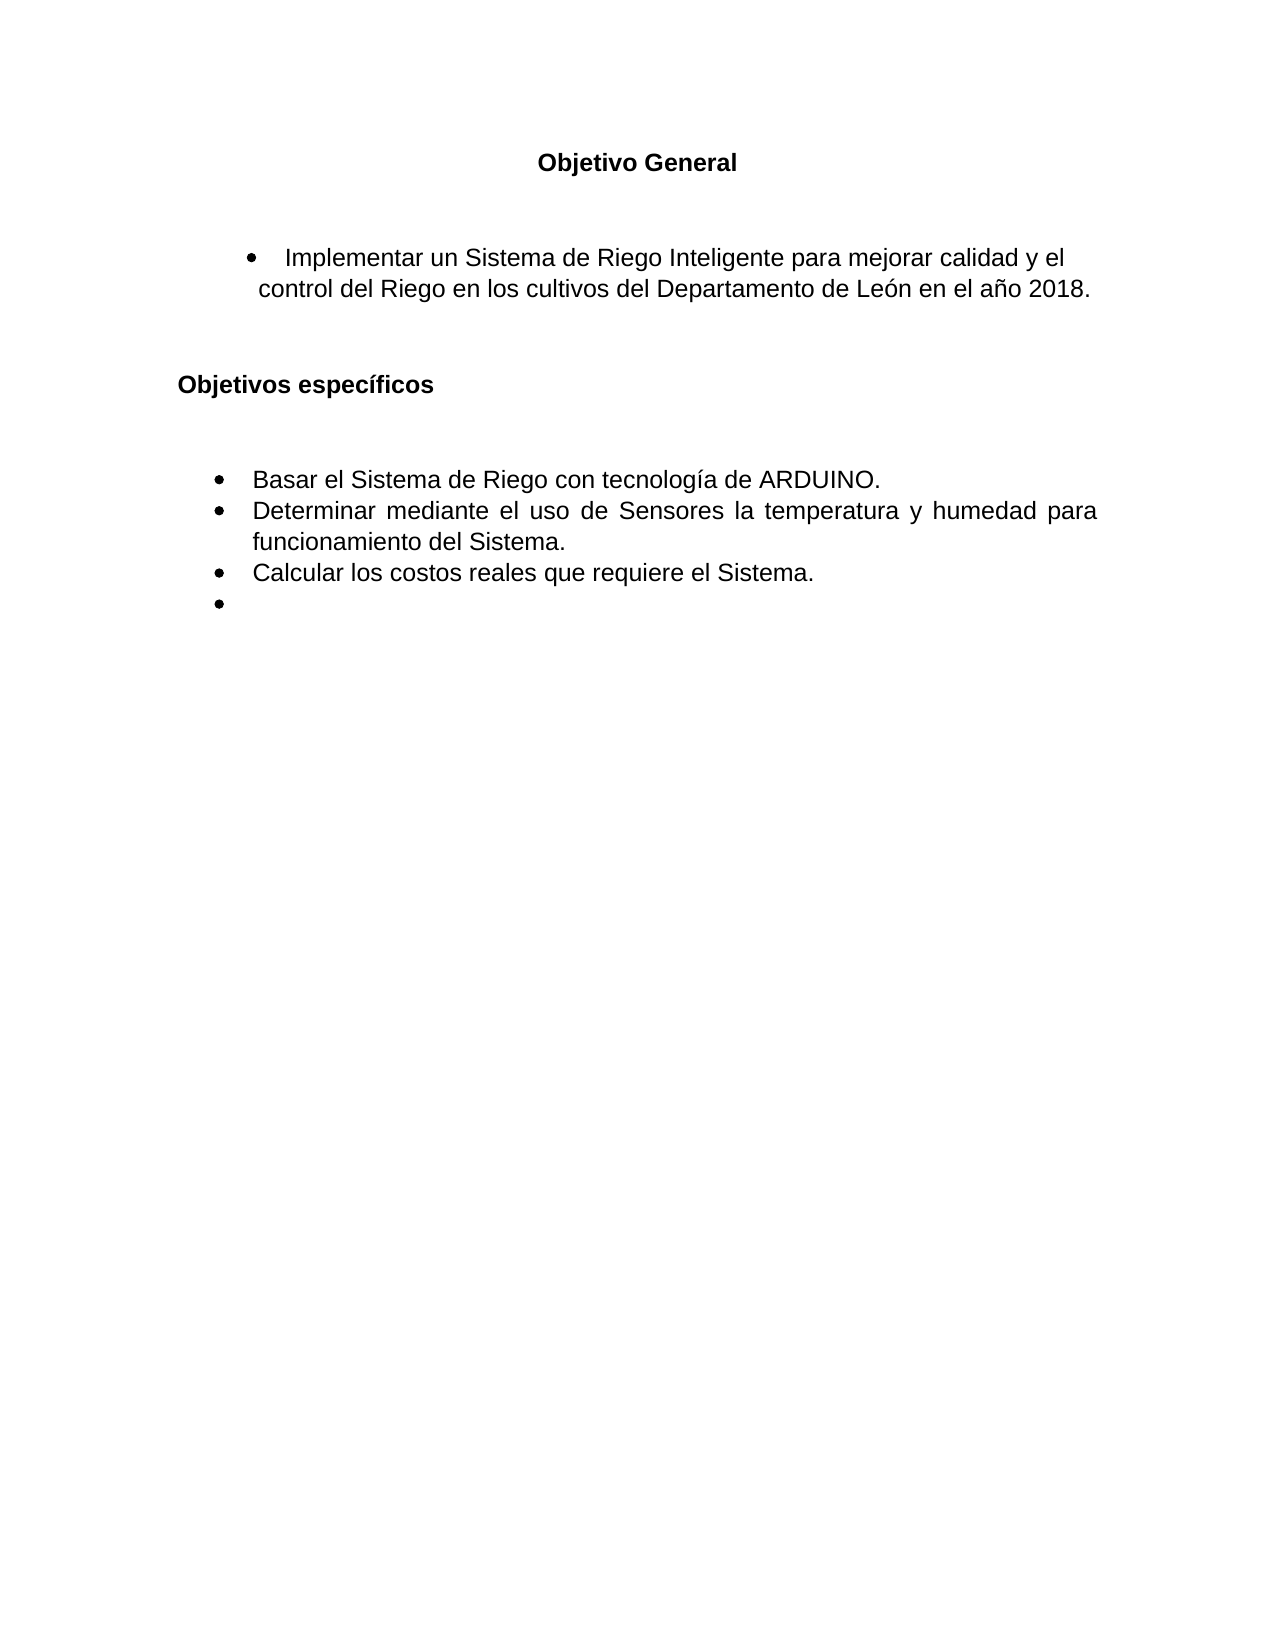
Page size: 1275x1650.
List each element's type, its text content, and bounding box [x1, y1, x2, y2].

text Objetivos específicos [177, 369, 1098, 398]
list Calcular los costos reales que requiere el Sistema. [215, 558, 1098, 587]
list Implementar un Sistema de Riego Inteligente para mejorar calidad y el control del Riego en los cultivos del Departamento de León en el año 2018. [215, 243, 1098, 303]
list Basar el Sistema de Riego con tecnología de ARDUINO. [215, 465, 1098, 494]
list Determinar mediante el uso de Sensores la temperatura y humedad para funcionamiento del Sistema. [215, 496, 1098, 556]
text Objetivo General [177, 148, 1098, 176]
